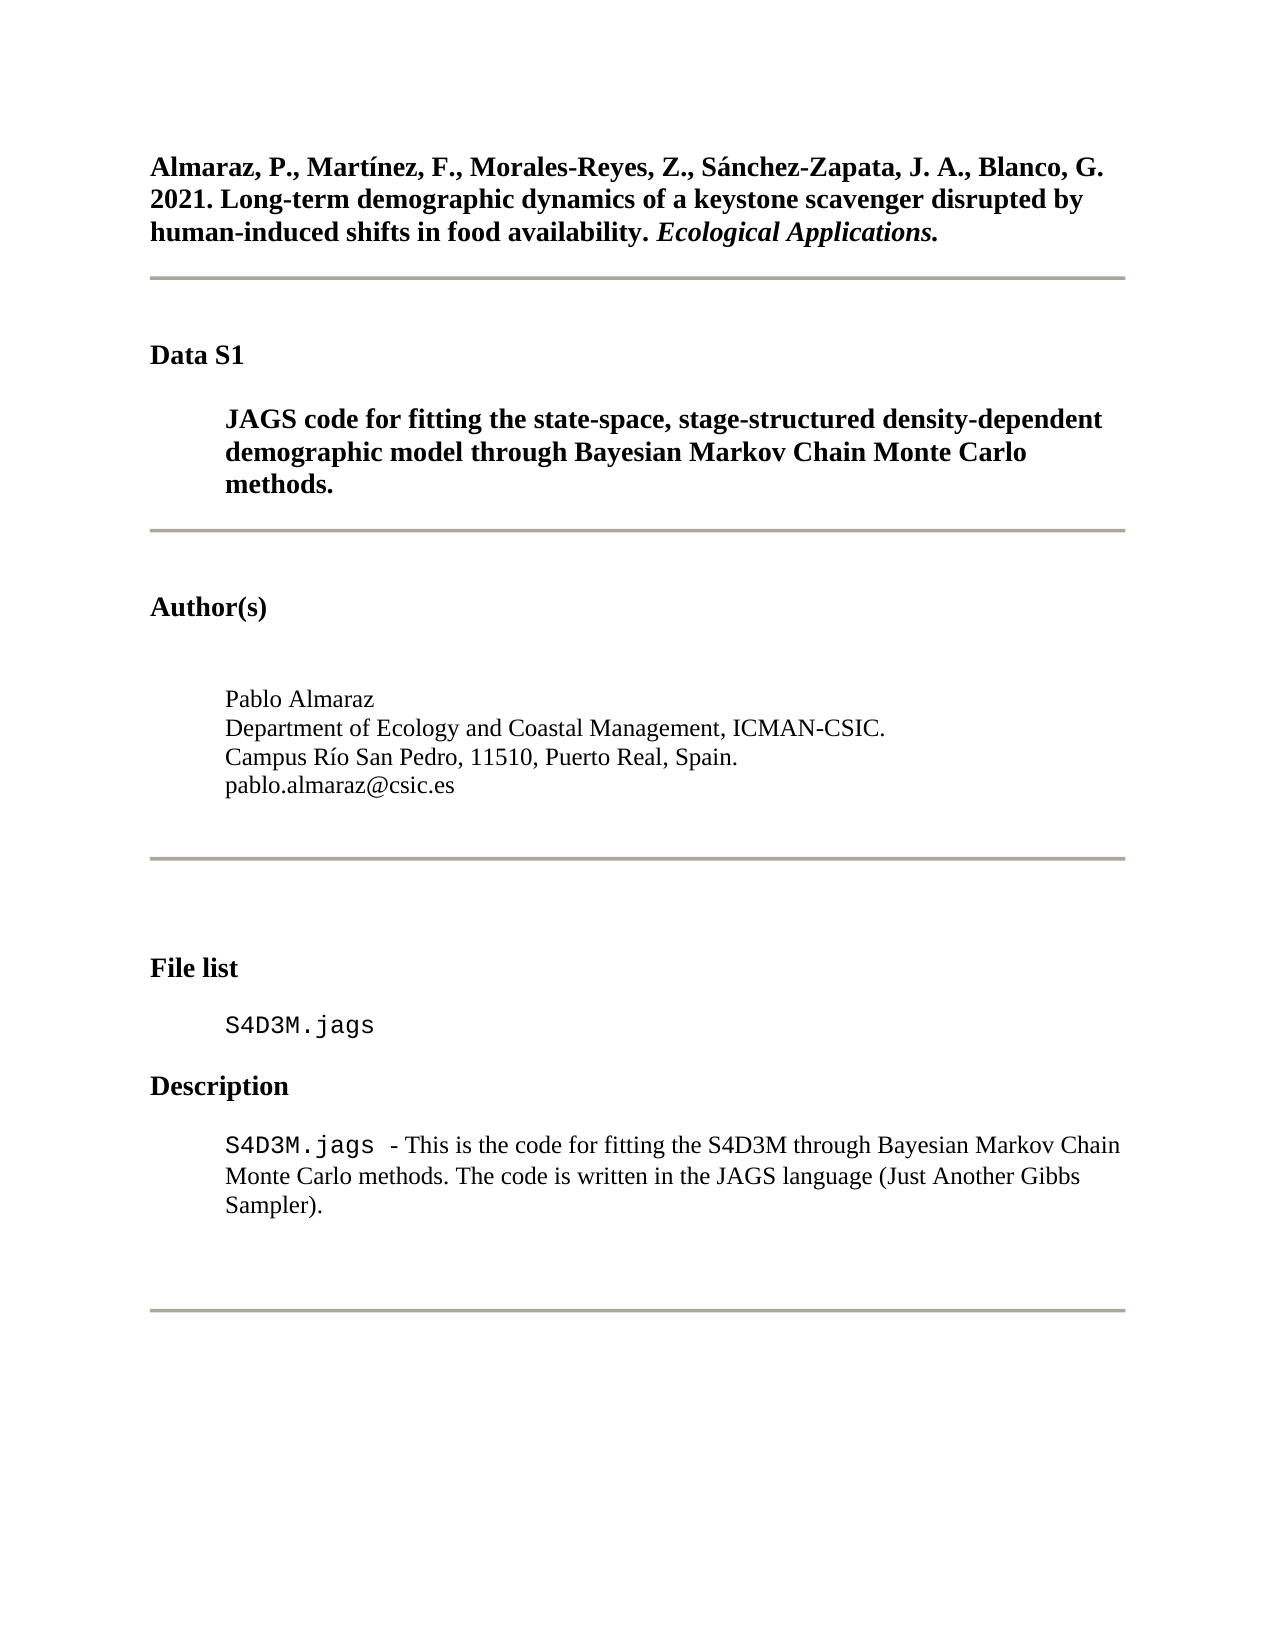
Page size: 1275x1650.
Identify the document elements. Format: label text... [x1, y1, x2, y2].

text S4D3M.jags - This is the code for fitting the S4D3M through Bayesian Markov Chain Monte Carlo methods. The code is written in the JAGS language (Just Another Gibbs Sampler). [225, 1130, 1125, 1219]
subtitle JAGS code for fitting the state-space, stage-structured density-dependent demographic model through Bayesian Markov Chain Monte Carlo methods. [225, 402, 1125, 500]
subtitle Data S1 [150, 338, 1125, 370]
text Description [150, 1069, 1125, 1102]
subtitle File list [150, 951, 1125, 983]
subtitle Author(s) [150, 590, 1125, 623]
text S4D3M.jags [225, 1012, 1125, 1041]
subtitle Almaraz, P., Martínez, F., Morales-Reyes, Z., Sánchez-Zapata, J. A., Blanco, G. 2021. Long-term demographic dynamics of a keystone scavenger disrupted by human-induced shifts in food availability. Ecological Applications. [150, 150, 1125, 247]
text Pablo Almaraz Department of Ecology and Coastal Management, ICMAN-CSIC. Campus Río San Pedro, 11510, Puerto Real, Spain. pablo.almaraz@csic.es [225, 684, 1125, 799]
